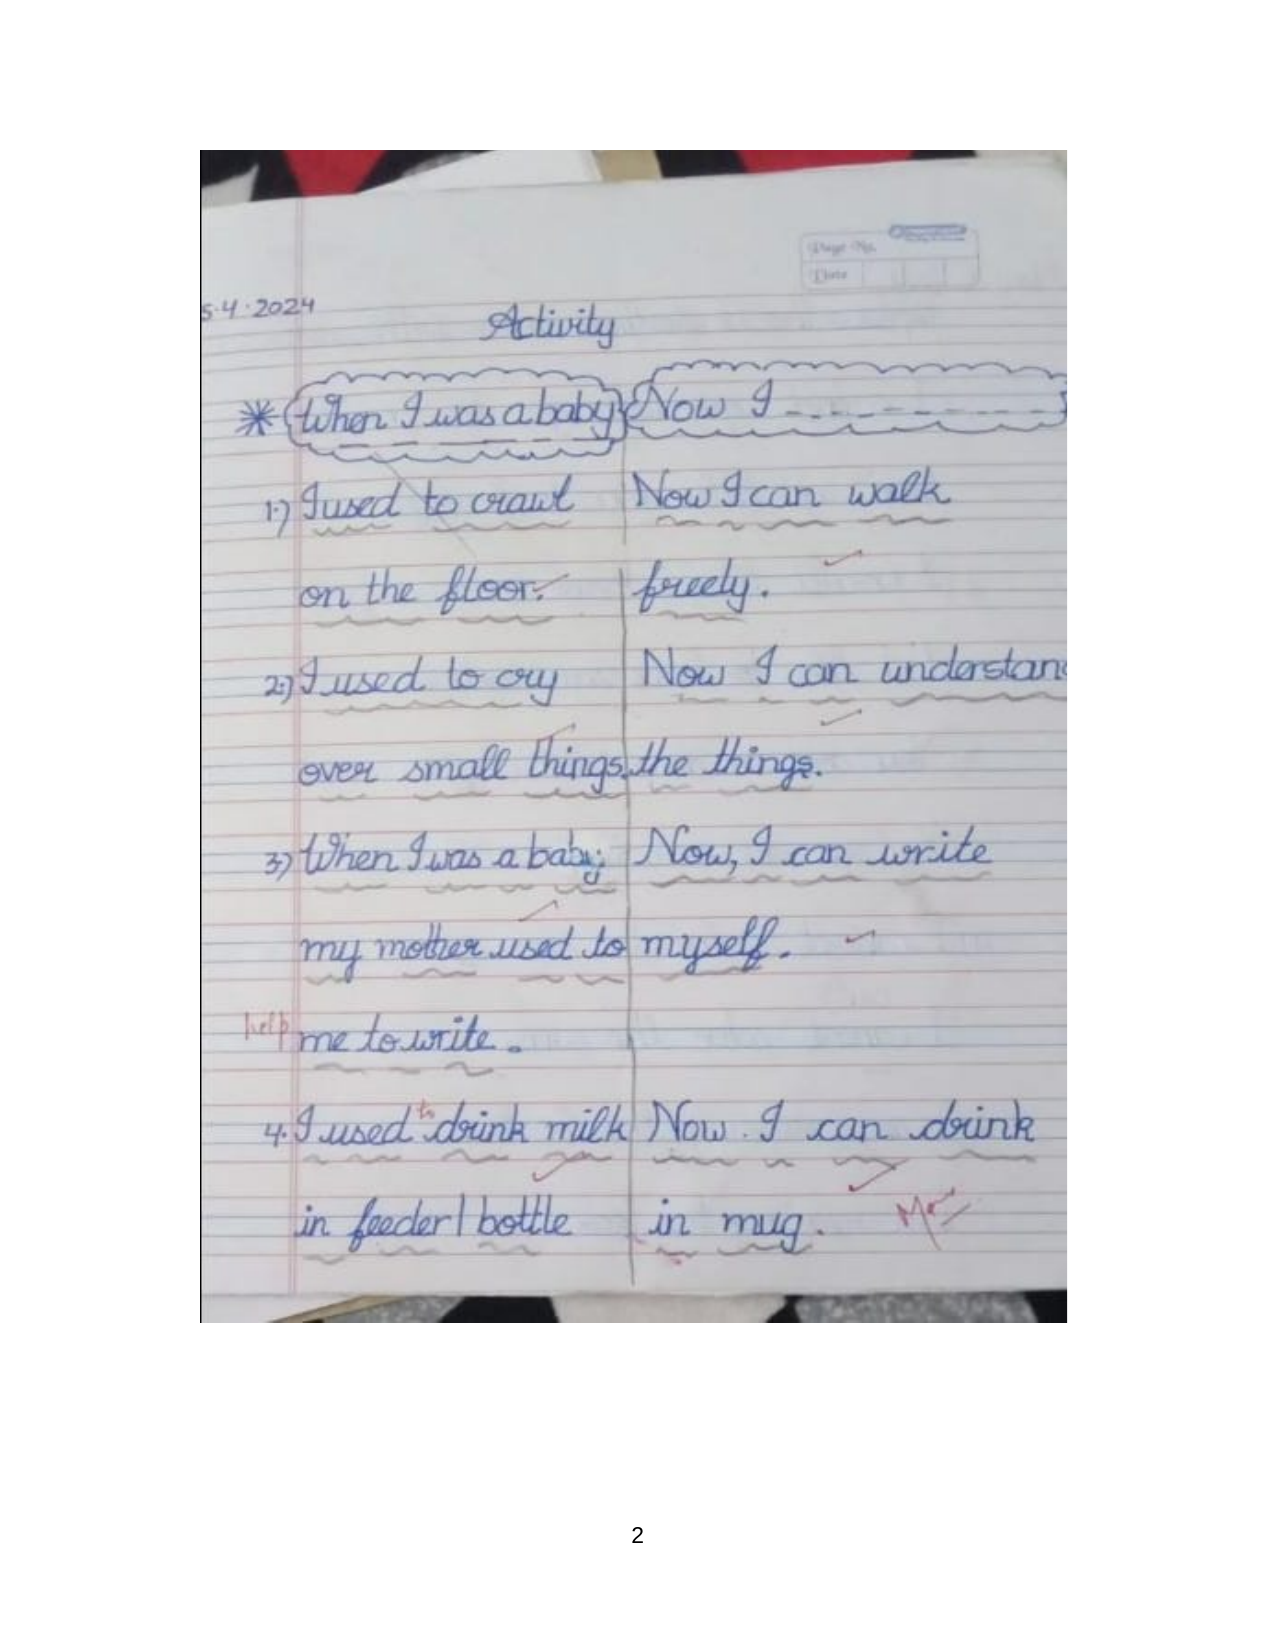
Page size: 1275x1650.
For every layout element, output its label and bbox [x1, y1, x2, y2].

picture [200, 150, 1068, 1323]
